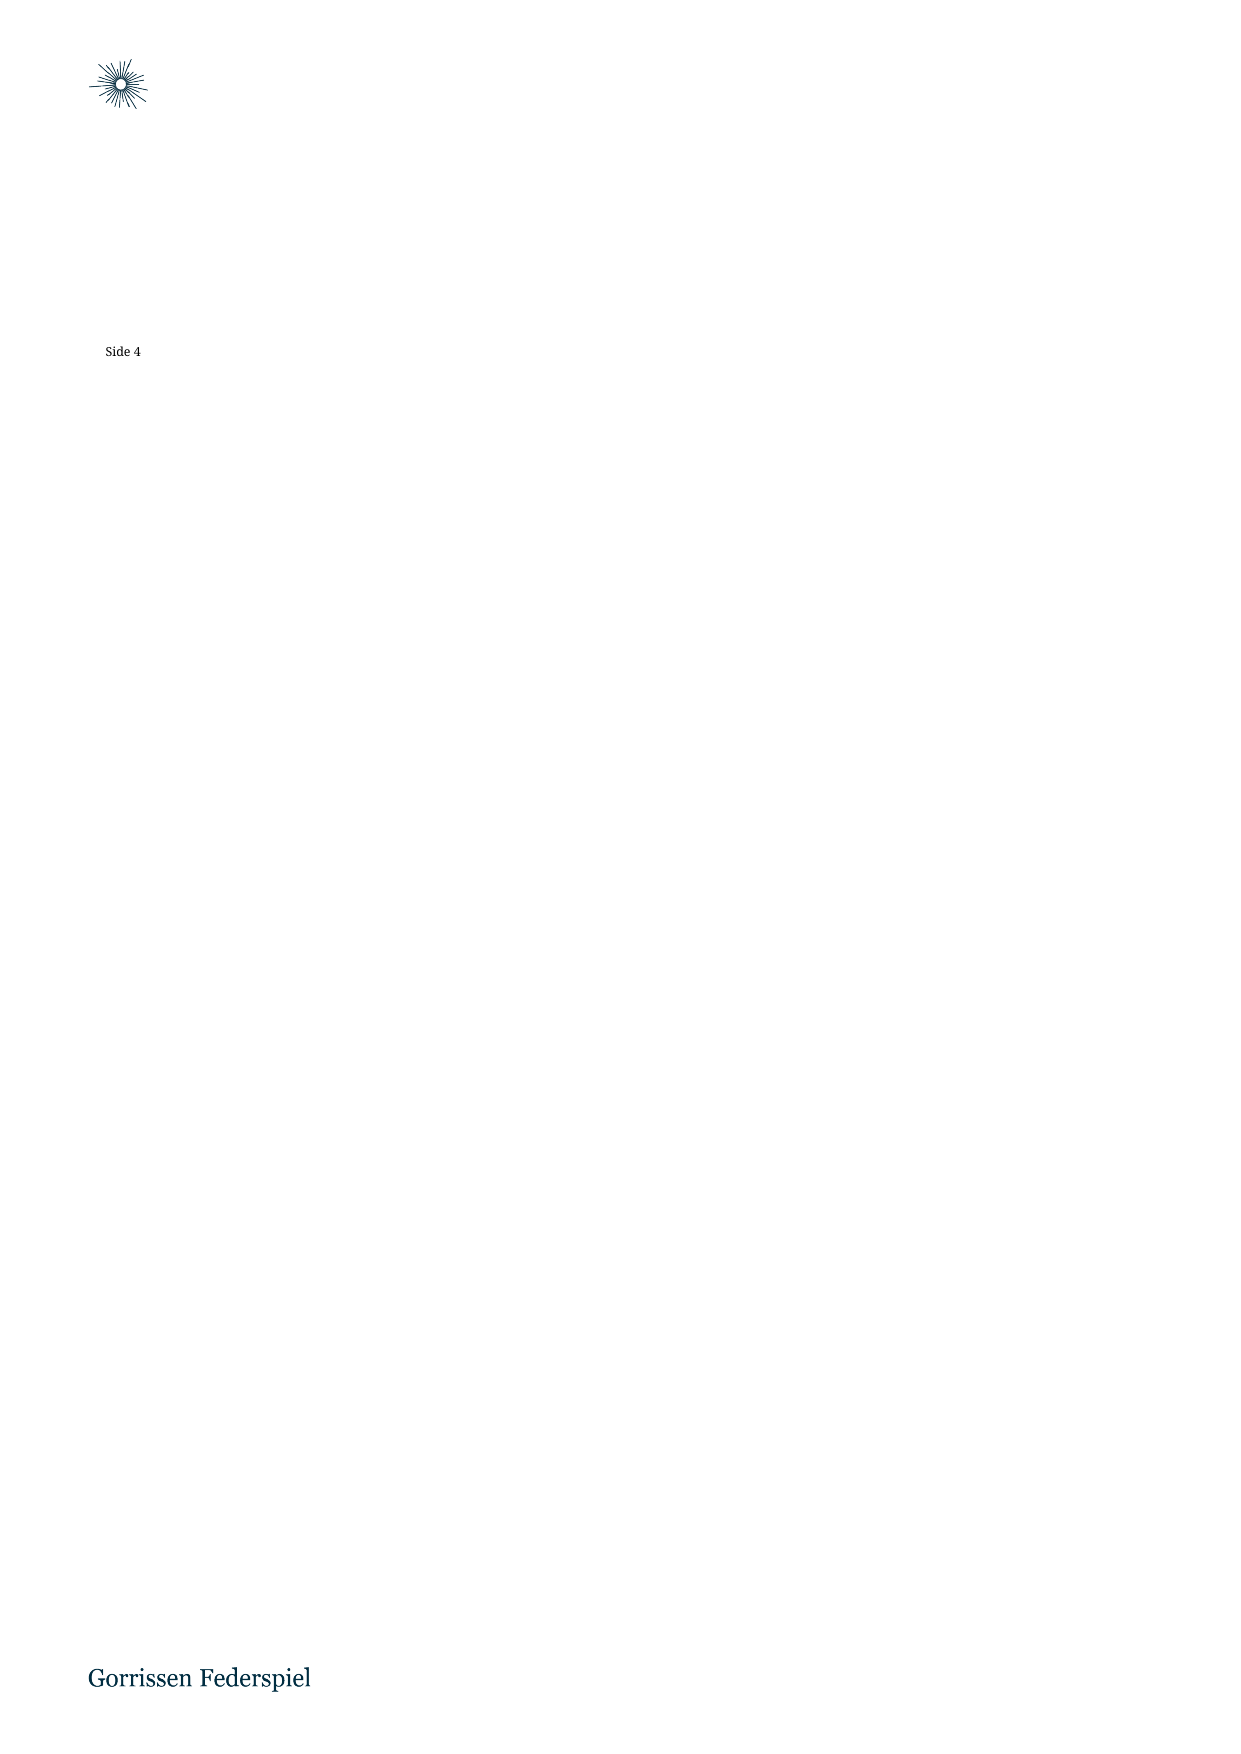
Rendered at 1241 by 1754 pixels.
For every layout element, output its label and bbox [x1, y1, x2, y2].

picture [88, 1667, 311, 1692]
picture [88, 59, 148, 109]
